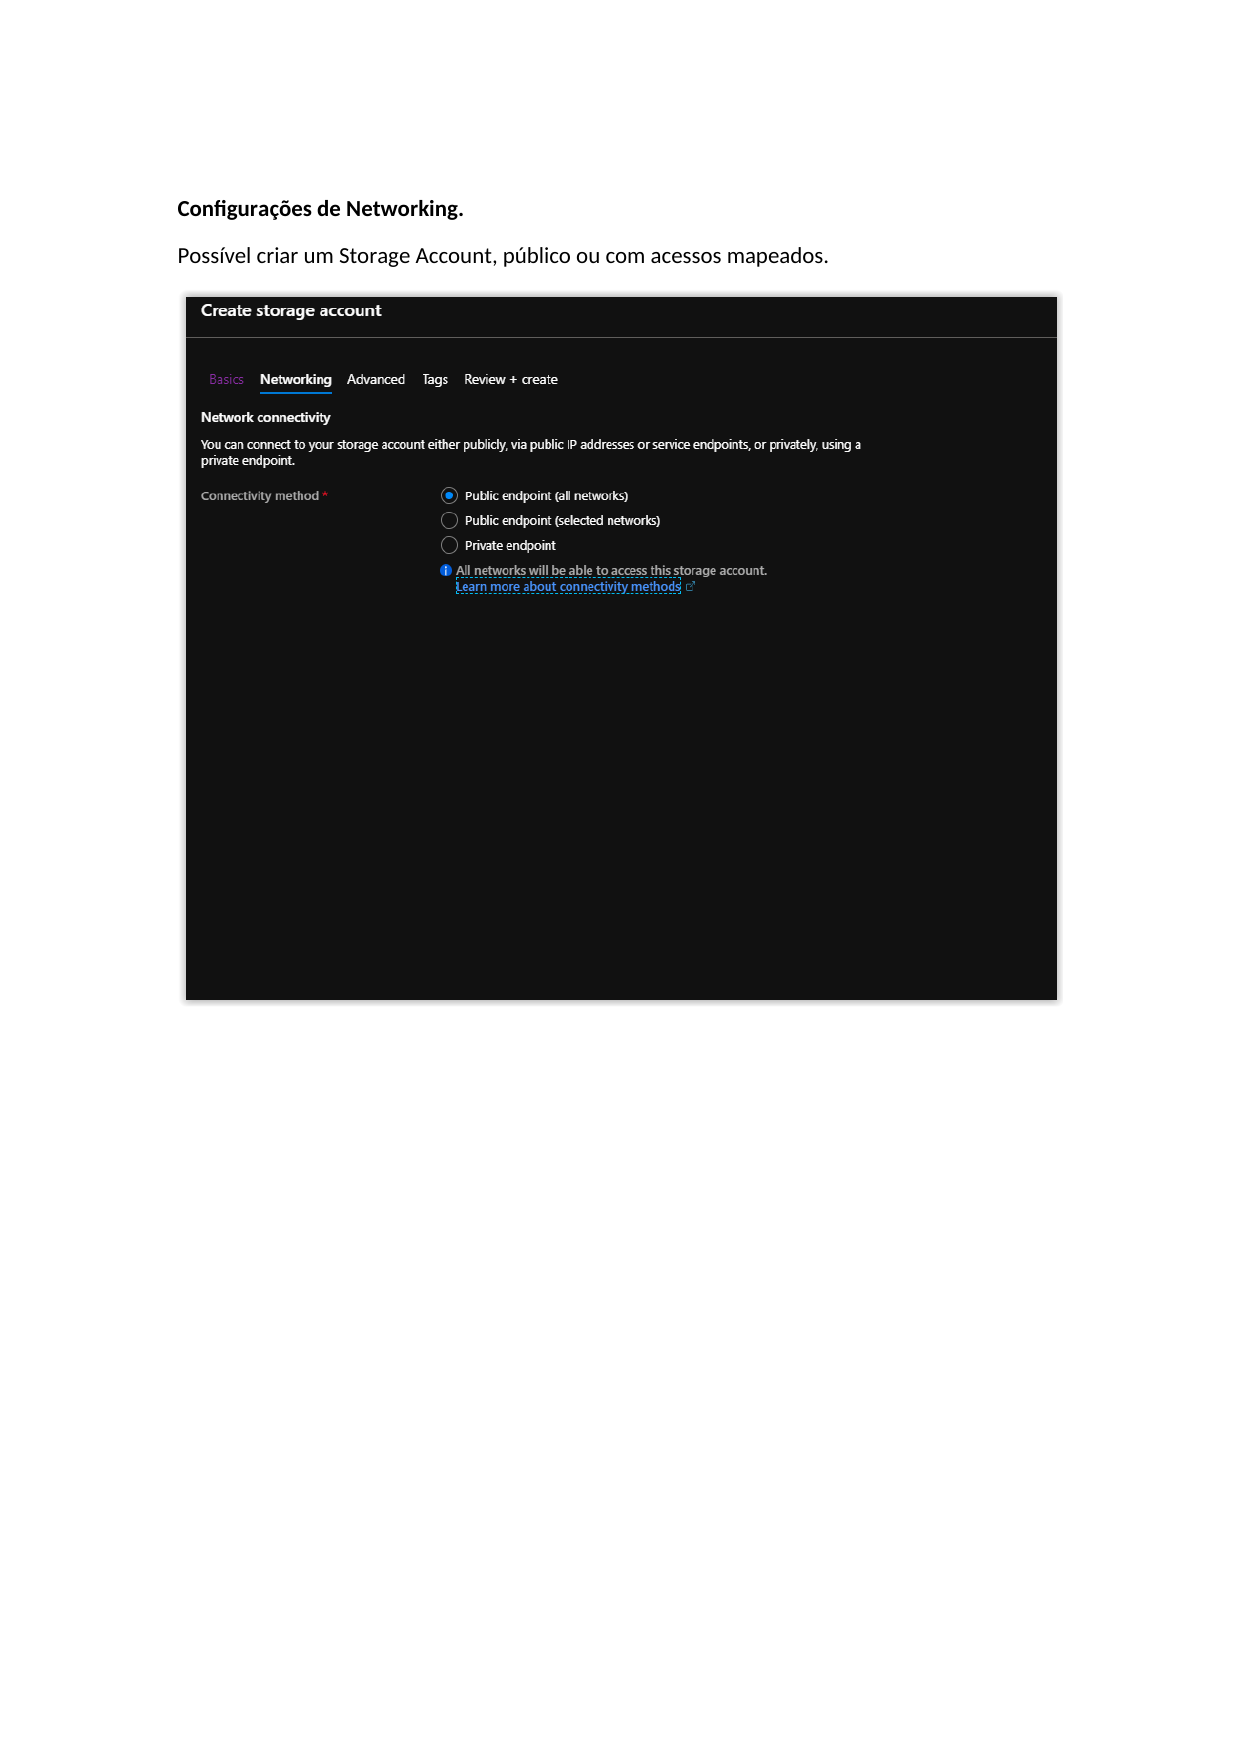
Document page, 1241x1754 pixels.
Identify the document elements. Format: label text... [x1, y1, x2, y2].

picture [177, 288, 1063, 1007]
text Possível criar um Storage Account, público ou com acessos mapeados. [177, 241, 1063, 269]
text Configurações de Networking. [177, 194, 1063, 222]
